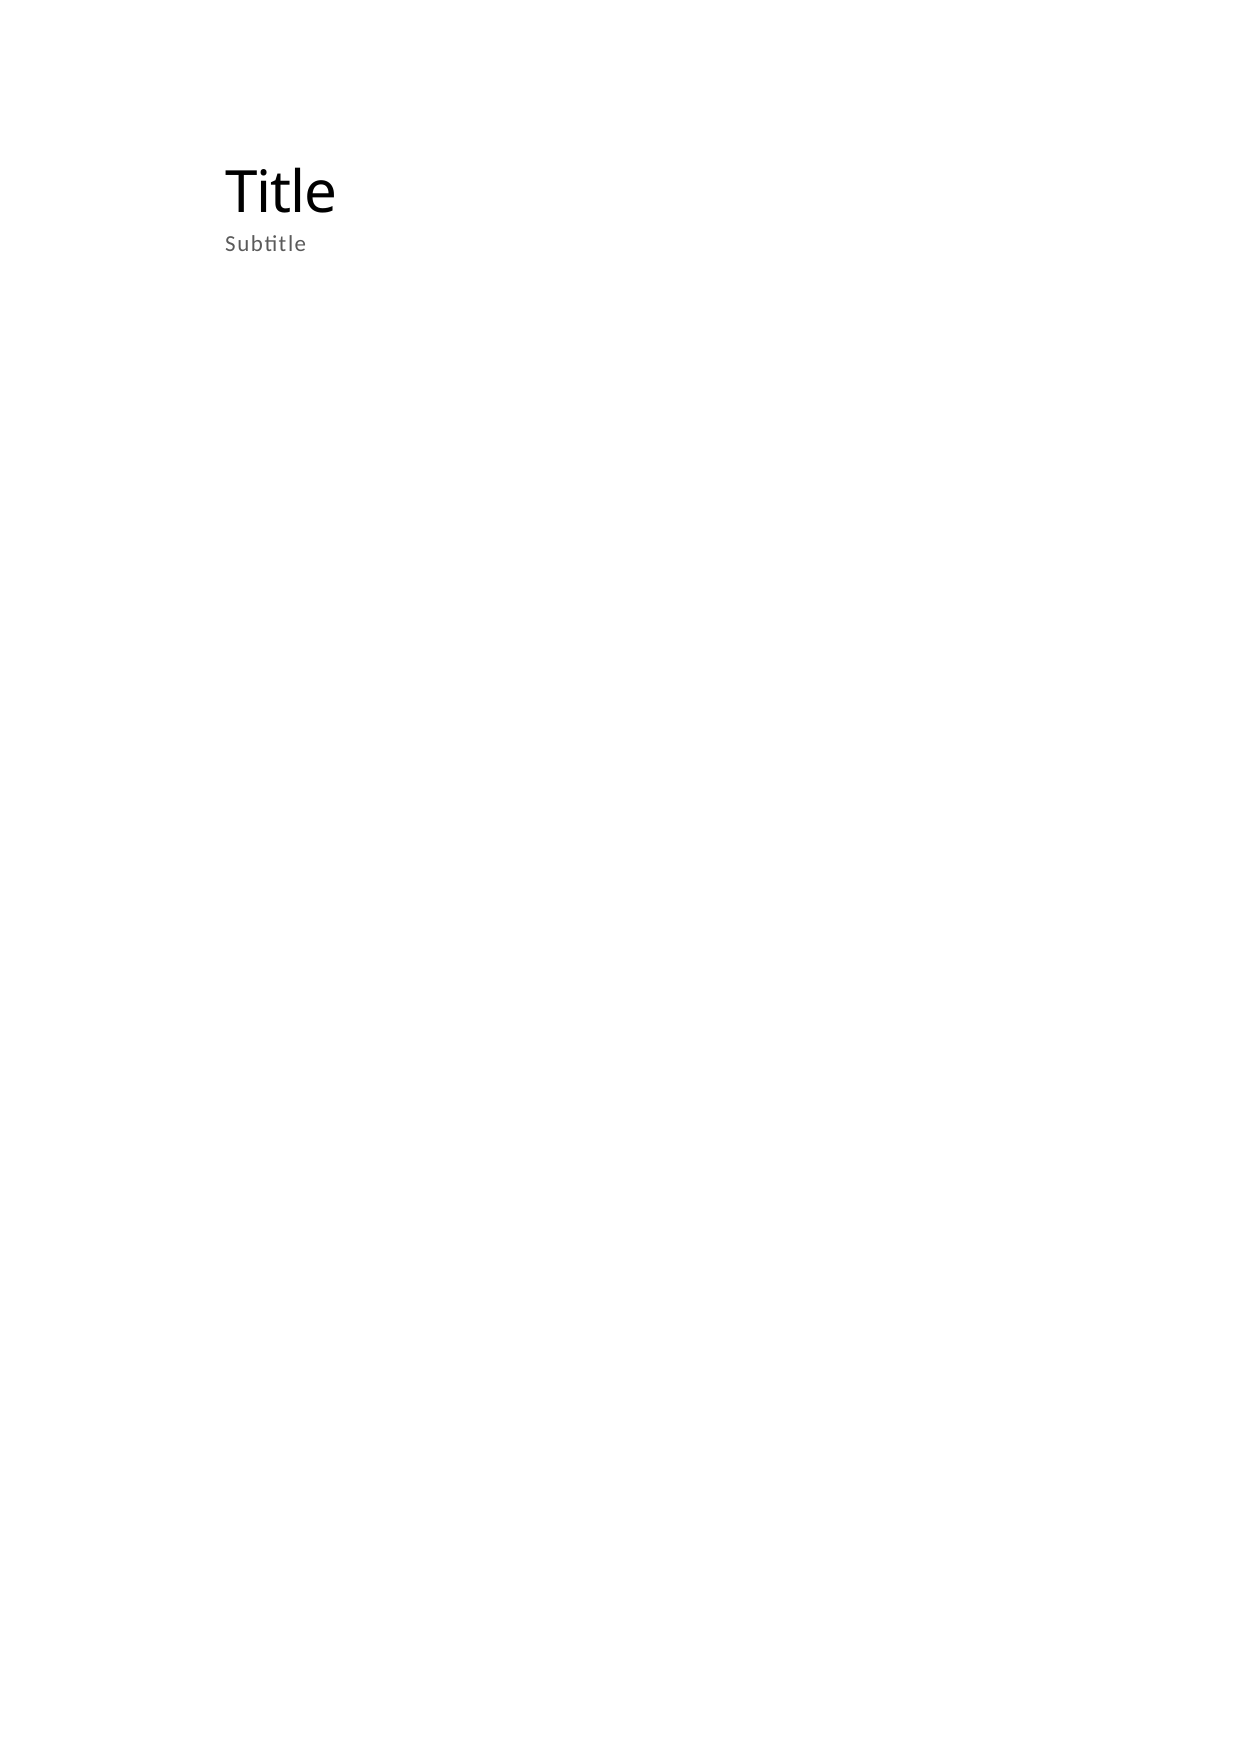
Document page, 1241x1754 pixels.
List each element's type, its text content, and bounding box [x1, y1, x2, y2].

title Title [225, 150, 1090, 229]
subtitle Subtitle [225, 229, 1090, 257]
